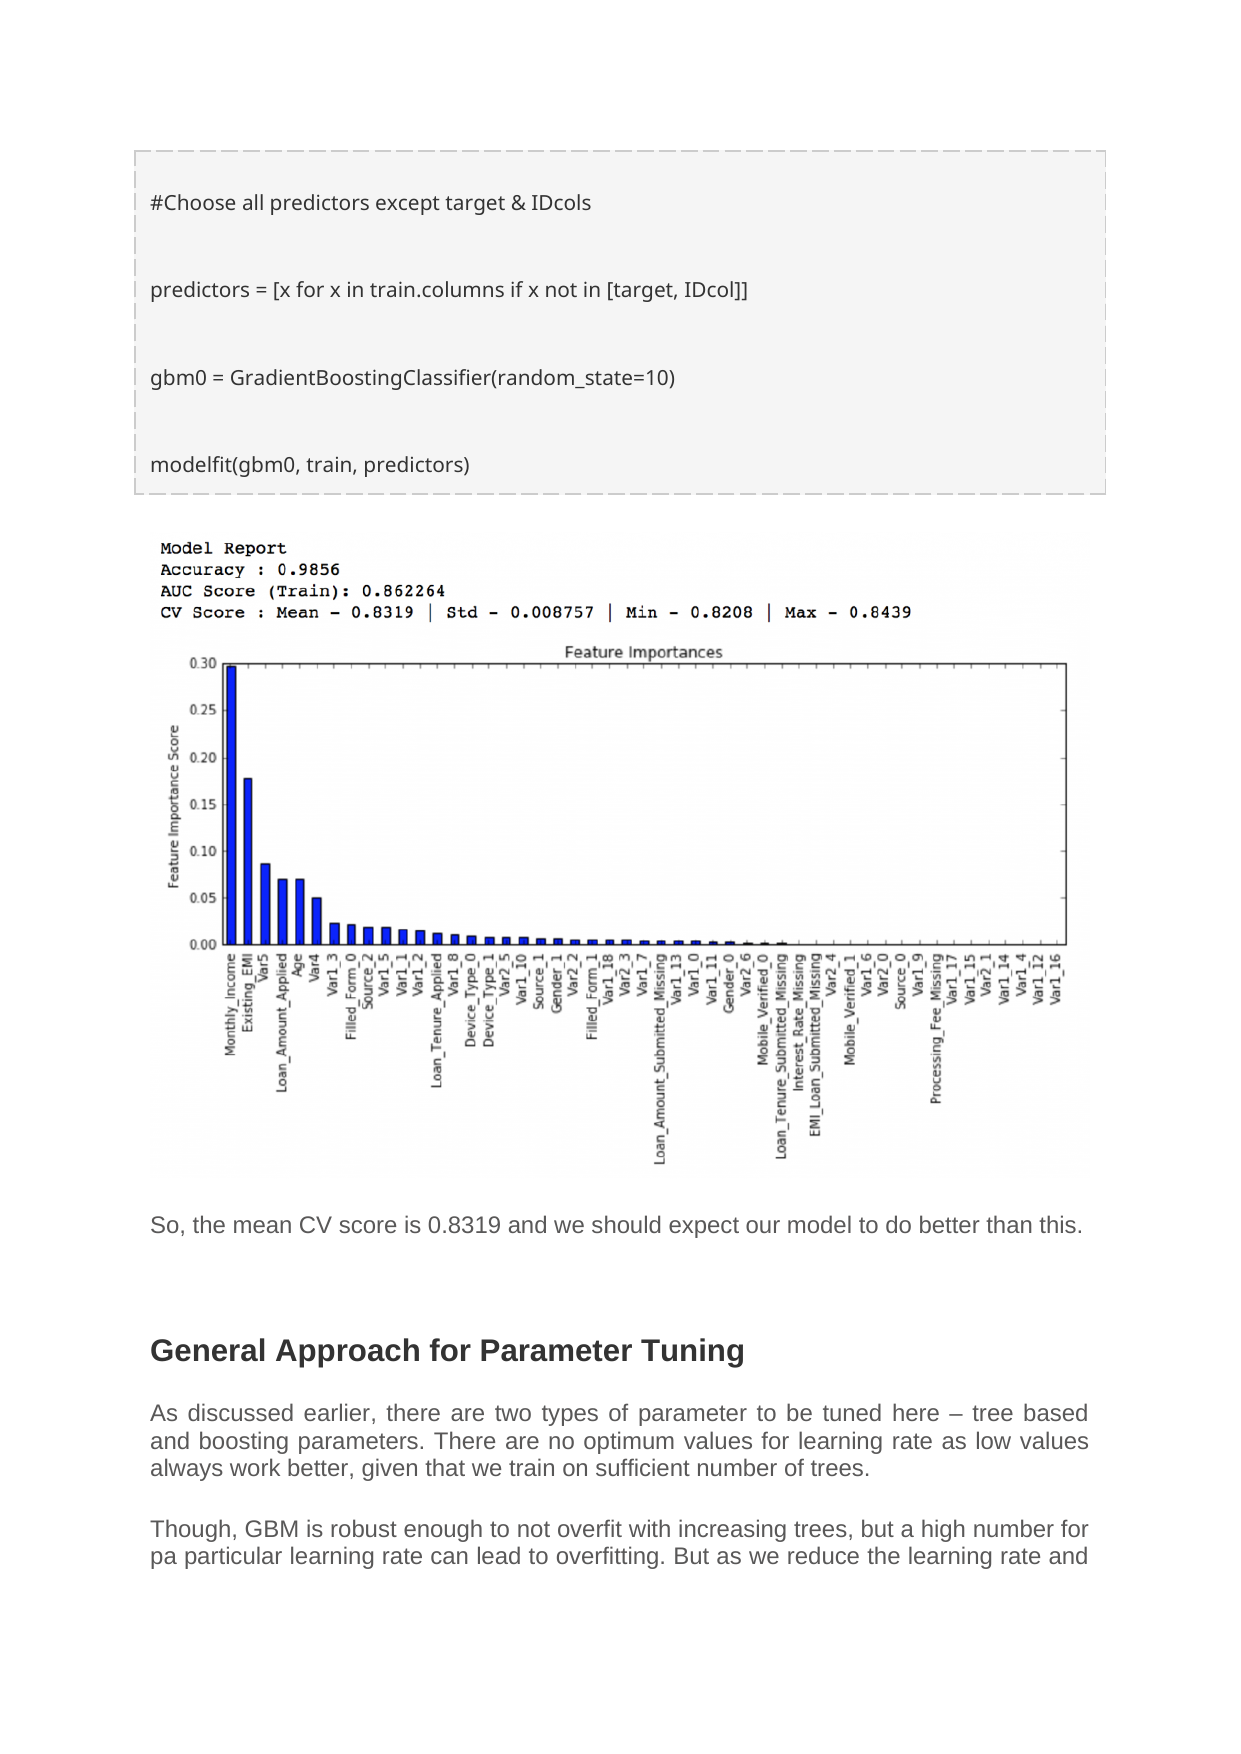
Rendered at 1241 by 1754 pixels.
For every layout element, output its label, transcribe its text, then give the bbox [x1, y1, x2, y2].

text As discussed earlier, there are two types of parameter to be tuned here – tree based and boosting parameters. There are no optimum values for learning rate as low values always work better, given that we train on sufficient number of trees. [150, 1399, 1090, 1482]
text gbm0 = GradientBoostingClassifier(random_state=10) [134, 325, 1106, 391]
text modelfit(gbm0, train, predictors) [134, 412, 1106, 495]
text #Choose all predictors except target & IDcols [134, 150, 1106, 216]
text predictors = [x for x in train.columns if x not in [target, IDcol]] [134, 237, 1106, 304]
picture [150, 532, 1090, 1179]
text General Approach for Parameter Tuning [150, 1332, 1090, 1368]
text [150, 1515, 1090, 1570]
text So, the mean CV score is 0.8319 and we should expect our model to do better than this. [150, 1211, 1090, 1239]
